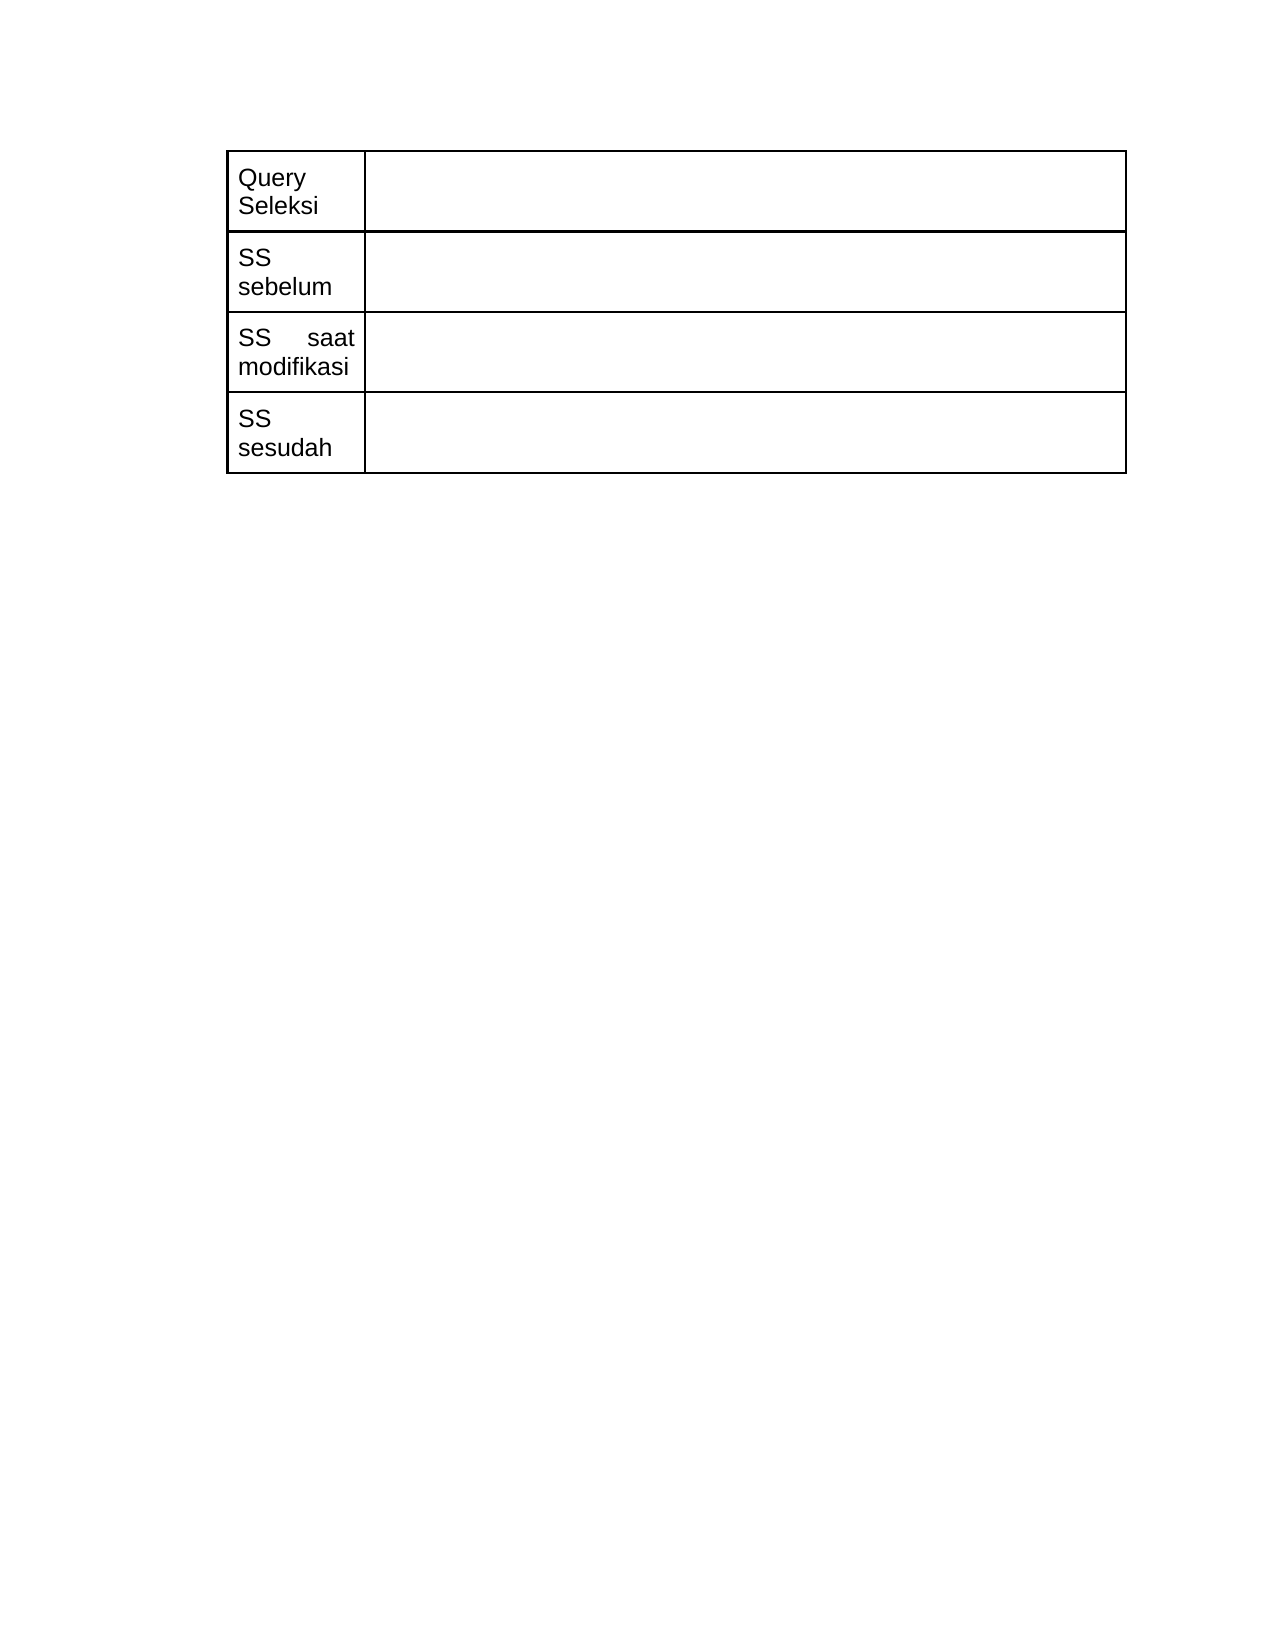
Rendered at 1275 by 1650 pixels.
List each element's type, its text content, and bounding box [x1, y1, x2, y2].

table_cell [366, 152, 1125, 230]
table_cell [366, 393, 1125, 472]
table_cell SS saat modifikasi [229, 313, 364, 391]
table_cell SS sesudah [229, 393, 364, 472]
table_cell Query Seleksi [229, 152, 364, 230]
table_cell SS sebelum [229, 233, 364, 311]
table_cell [366, 233, 1125, 311]
table_cell [366, 313, 1125, 391]
